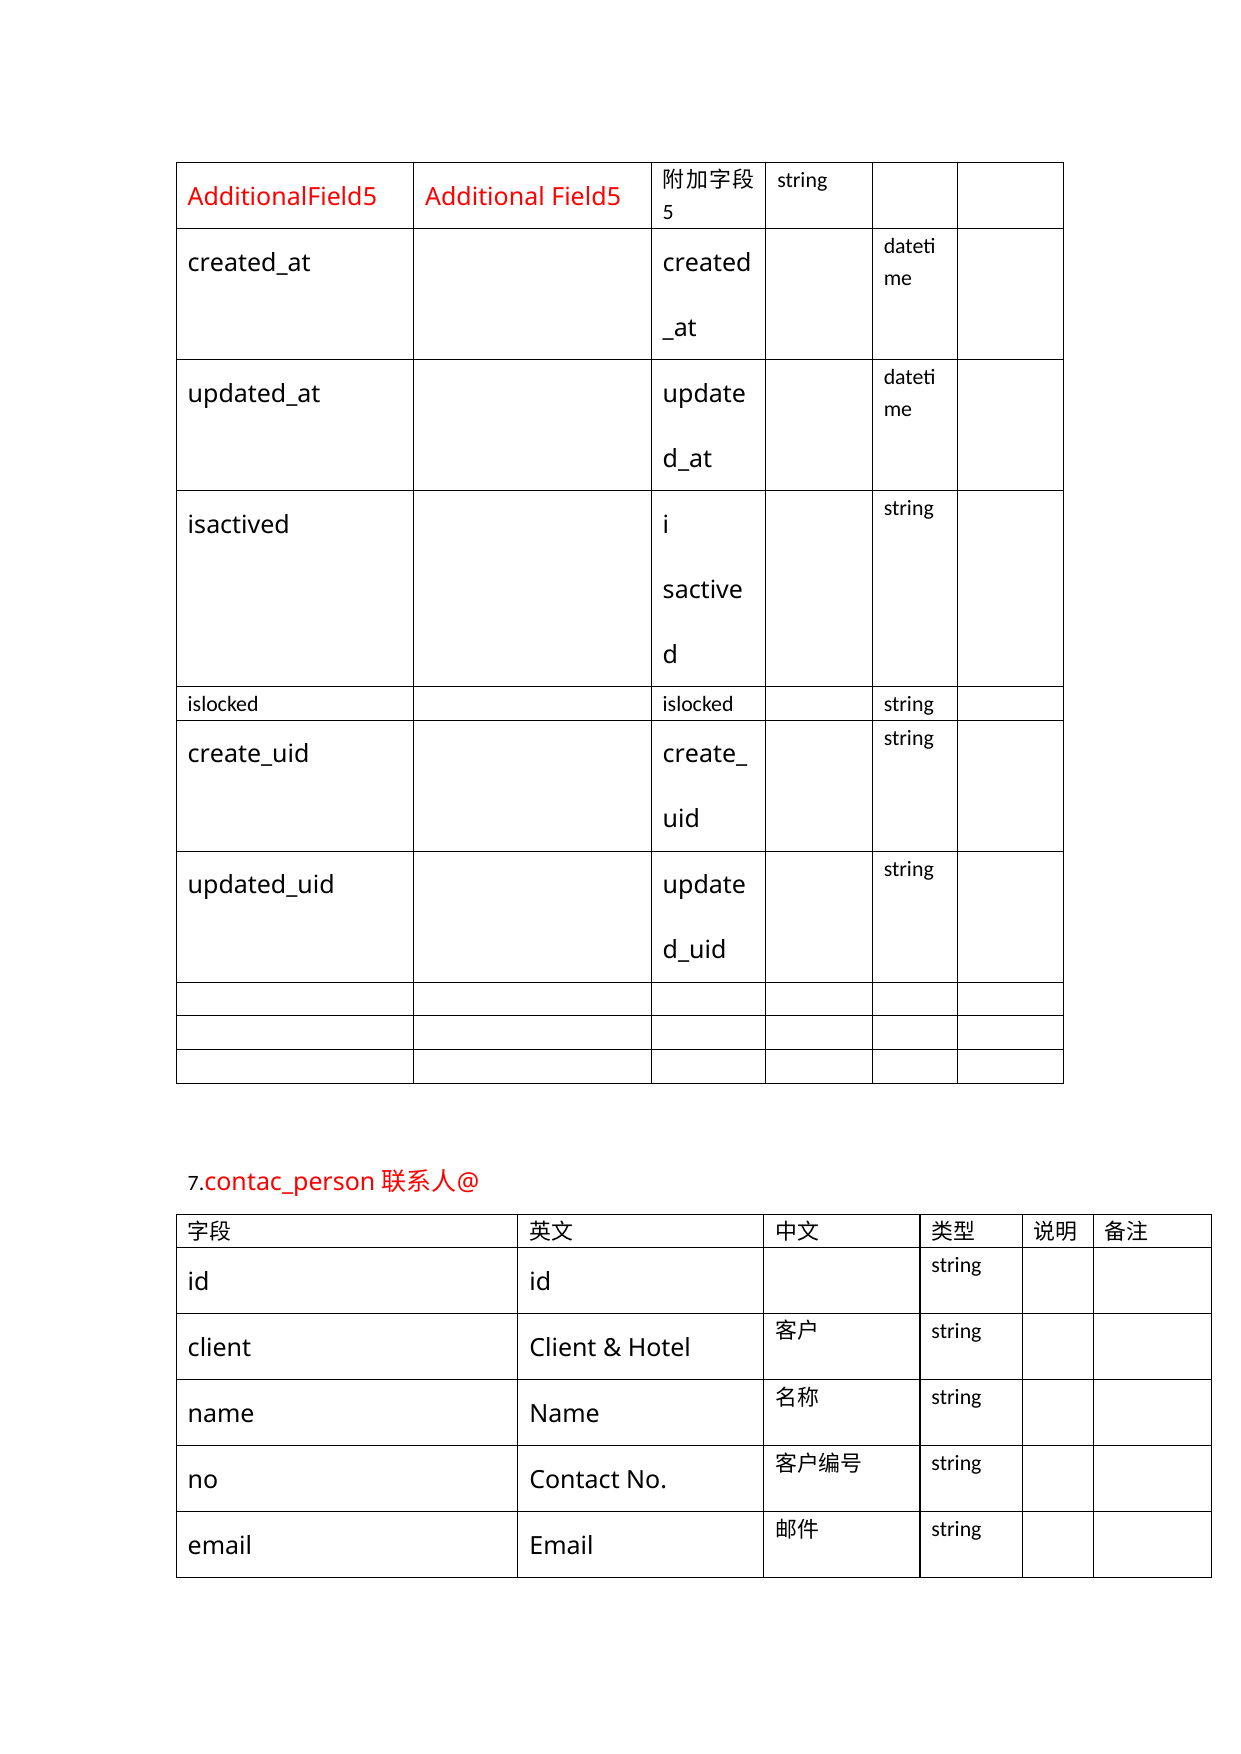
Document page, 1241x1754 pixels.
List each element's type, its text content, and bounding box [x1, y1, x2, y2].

table_cell [1094, 1380, 1211, 1445]
table_cell [958, 491, 1063, 686]
table_cell [766, 1016, 872, 1049]
table_cell [1023, 1380, 1093, 1445]
table_cell string [873, 687, 957, 720]
table_cell [414, 983, 651, 1015]
table_cell [1023, 1248, 1093, 1313]
table_cell [766, 491, 872, 686]
table_cell updated_uid [177, 852, 413, 982]
table_cell string [873, 721, 957, 851]
table_cell string [873, 852, 957, 982]
table_cell updated_at [652, 360, 765, 490]
table_cell 邮件 [764, 1512, 919, 1577]
table_cell [766, 983, 872, 1015]
table_header 中文 [764, 1215, 919, 1247]
table_cell create_uid [652, 721, 765, 851]
table_cell [177, 1050, 413, 1082]
table_cell name [177, 1380, 517, 1445]
table_cell 客户 [764, 1314, 919, 1379]
table_cell [958, 1016, 1063, 1049]
table_cell [958, 721, 1063, 851]
table_cell [873, 1016, 957, 1049]
table_cell [1023, 1314, 1093, 1379]
table_cell [414, 360, 651, 490]
table_cell [414, 229, 651, 359]
table_header 字段 [177, 1215, 517, 1247]
table_cell [414, 1050, 651, 1082]
table_cell [766, 360, 872, 490]
table_cell string [921, 1512, 1022, 1577]
table_cell [1023, 1446, 1093, 1511]
table_cell [764, 1248, 919, 1313]
table_cell [766, 1050, 872, 1082]
table_cell [414, 721, 651, 851]
table_cell string [921, 1380, 1022, 1445]
table_cell [873, 983, 957, 1015]
table_cell string [766, 163, 872, 228]
table_cell isactived [652, 491, 765, 686]
table_cell email [177, 1512, 517, 1577]
table_cell islocked [652, 687, 765, 720]
table_cell Contact No. [518, 1446, 763, 1511]
table_cell [177, 1016, 413, 1049]
table_cell [766, 721, 872, 851]
text 7.contac_person 联系人@ [187, 1148, 1053, 1213]
table_cell [1023, 1512, 1093, 1577]
table_cell created_at [177, 229, 413, 359]
table_cell updated_at [177, 360, 413, 490]
table_header 说明 [1023, 1215, 1093, 1247]
table_cell [958, 229, 1063, 359]
table_cell datetime [873, 360, 957, 490]
table_cell Additional Field5 [414, 163, 651, 228]
table_cell [766, 229, 872, 359]
table_cell client [177, 1314, 517, 1379]
table_cell [958, 163, 1063, 228]
table_cell datetime [873, 229, 957, 359]
table_cell Client & Hotel [518, 1314, 763, 1379]
table_cell [766, 852, 872, 982]
table_cell [652, 983, 765, 1015]
table_cell created_at [652, 229, 765, 359]
table_cell AdditionalField5 [177, 163, 413, 228]
table_cell [958, 360, 1063, 490]
table_cell string [921, 1314, 1022, 1379]
table_cell id [177, 1248, 517, 1313]
table_cell [414, 687, 651, 720]
table_cell string [921, 1248, 1022, 1313]
table_cell id [518, 1248, 763, 1313]
table_cell islocked [177, 687, 413, 720]
table_cell updated_uid [652, 852, 765, 982]
table_cell [958, 1050, 1063, 1082]
table_cell no [177, 1446, 517, 1511]
table_cell [652, 1016, 765, 1049]
table_cell [1094, 1512, 1211, 1577]
table_cell create_uid [177, 721, 413, 851]
table_cell 客户编号 [764, 1446, 919, 1511]
table_header 英文 [518, 1215, 763, 1247]
table_cell [873, 163, 957, 228]
table_cell 附加字段5 [652, 163, 765, 228]
table_cell [652, 1050, 765, 1082]
table_cell [414, 491, 651, 686]
table_header 类型 [921, 1215, 1022, 1247]
table_cell [1094, 1248, 1211, 1313]
table_cell [1094, 1314, 1211, 1379]
table_cell [766, 687, 872, 720]
table_cell [958, 983, 1063, 1015]
table_cell [414, 852, 651, 982]
table_cell Name [518, 1380, 763, 1445]
table_cell [958, 687, 1063, 720]
table_header 备注 [1094, 1215, 1211, 1247]
table_cell string [873, 491, 957, 686]
table_cell [177, 983, 413, 1015]
table_cell 名称 [764, 1380, 919, 1445]
table_cell string [921, 1446, 1022, 1511]
table_cell [414, 1016, 651, 1049]
table_cell Email [518, 1512, 763, 1577]
table_cell [958, 852, 1063, 982]
table_cell isactived [177, 491, 413, 686]
table_cell [1094, 1446, 1211, 1511]
table_cell [873, 1050, 957, 1082]
